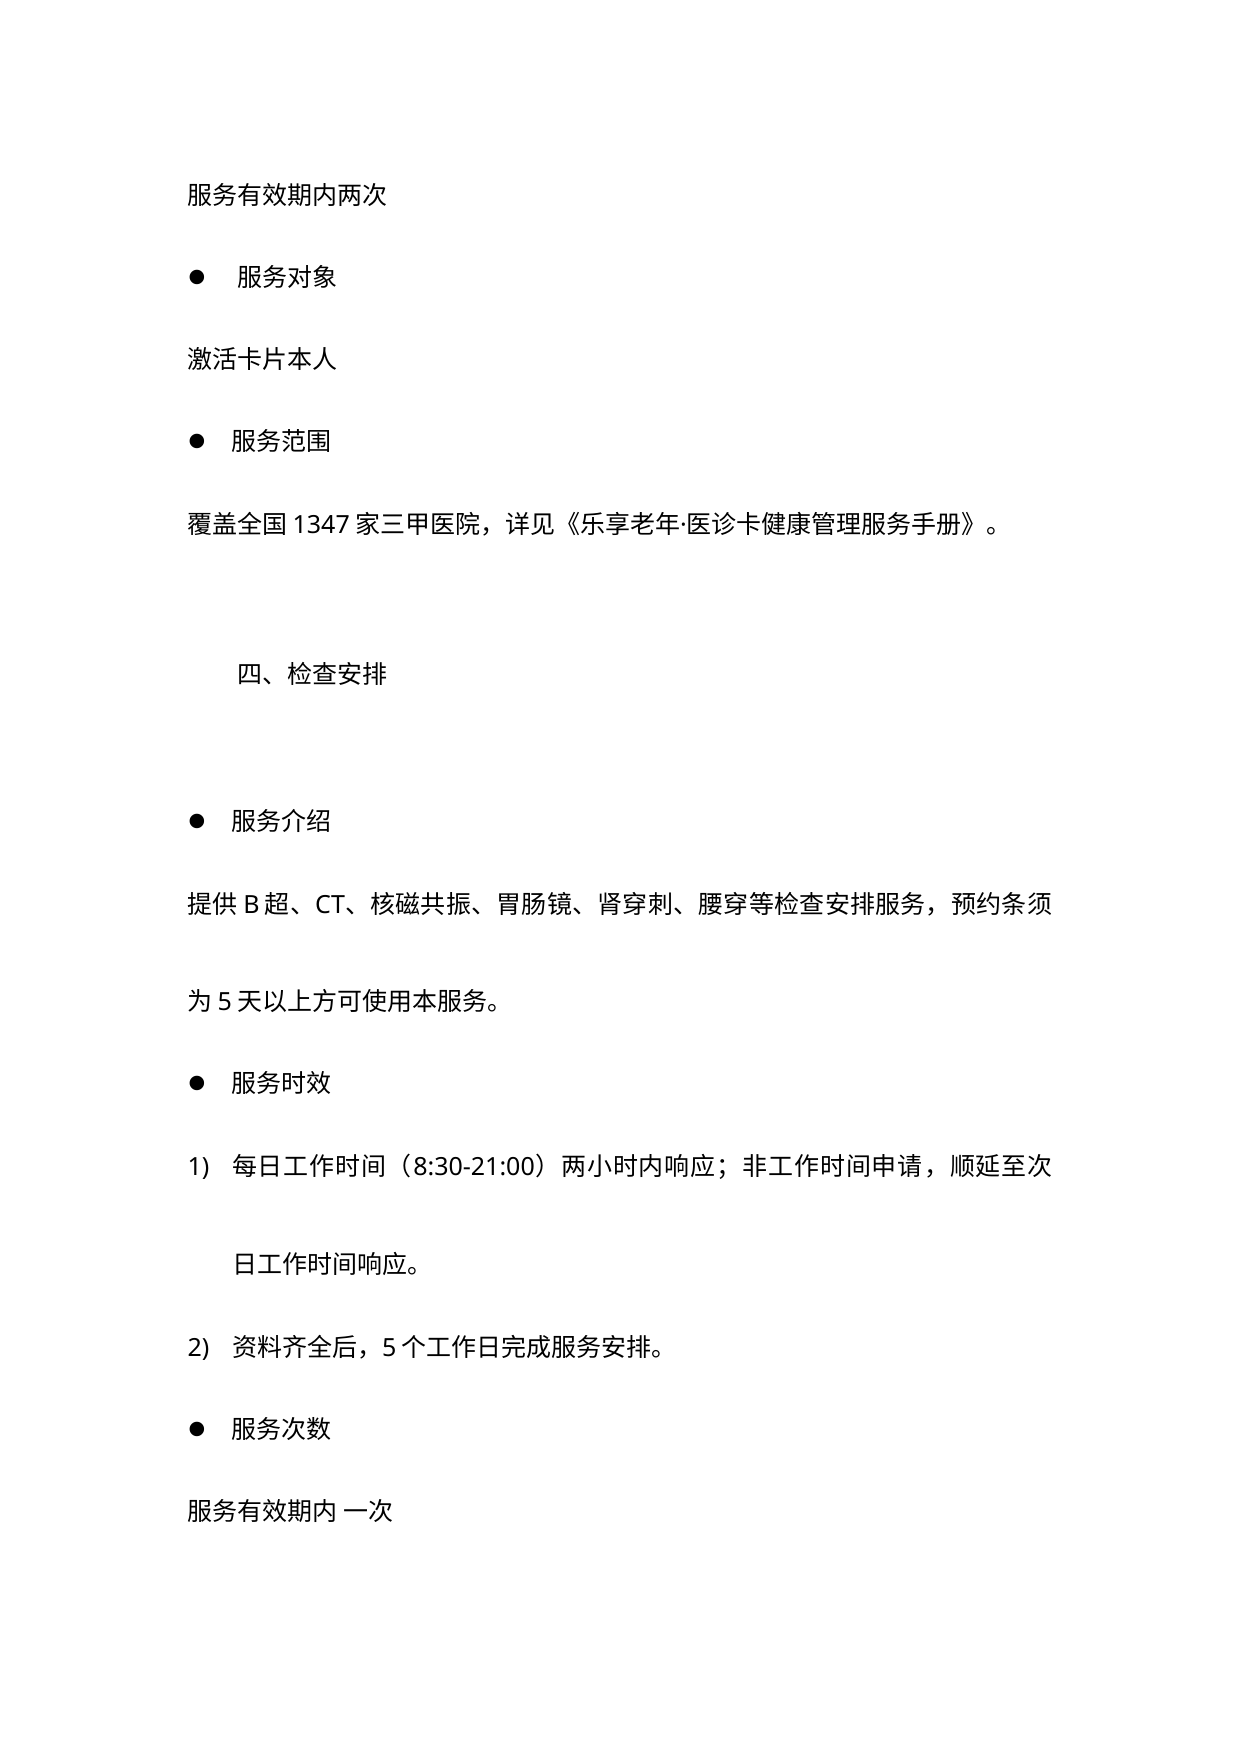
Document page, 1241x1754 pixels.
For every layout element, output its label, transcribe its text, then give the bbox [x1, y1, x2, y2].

text 覆盖全国1347家三甲医院，详见《乐享老年·医诊卡健康管理服务手册》。 [187, 490, 1053, 555]
text 服务有效期内 一次 [187, 1478, 1053, 1543]
list 服务对象 [187, 244, 1053, 309]
list 服务时效 [187, 1051, 1053, 1116]
text 激活卡片本人 [187, 326, 1053, 391]
text 服务有效期内两次 [187, 162, 1053, 227]
subtitle 检查安排 [187, 641, 1053, 706]
list 服务范围 [187, 408, 1053, 473]
list 提供B超、CT、核磁共振、胃肠镜、肾穿刺、腰穿等检查安排服务，预约条须为5天以上方可使用本服务。 [187, 870, 1053, 1032]
list 资料齐全后，5个工作日完成服务安排。 [187, 1313, 1053, 1378]
list 每日工作时间（8:30-21:00）两小时内响应；非工作时间申请，顺延至次日工作时间响应。 [187, 1132, 1053, 1295]
list 服务介绍 [187, 788, 1053, 853]
list 服务次数 [187, 1396, 1053, 1461]
